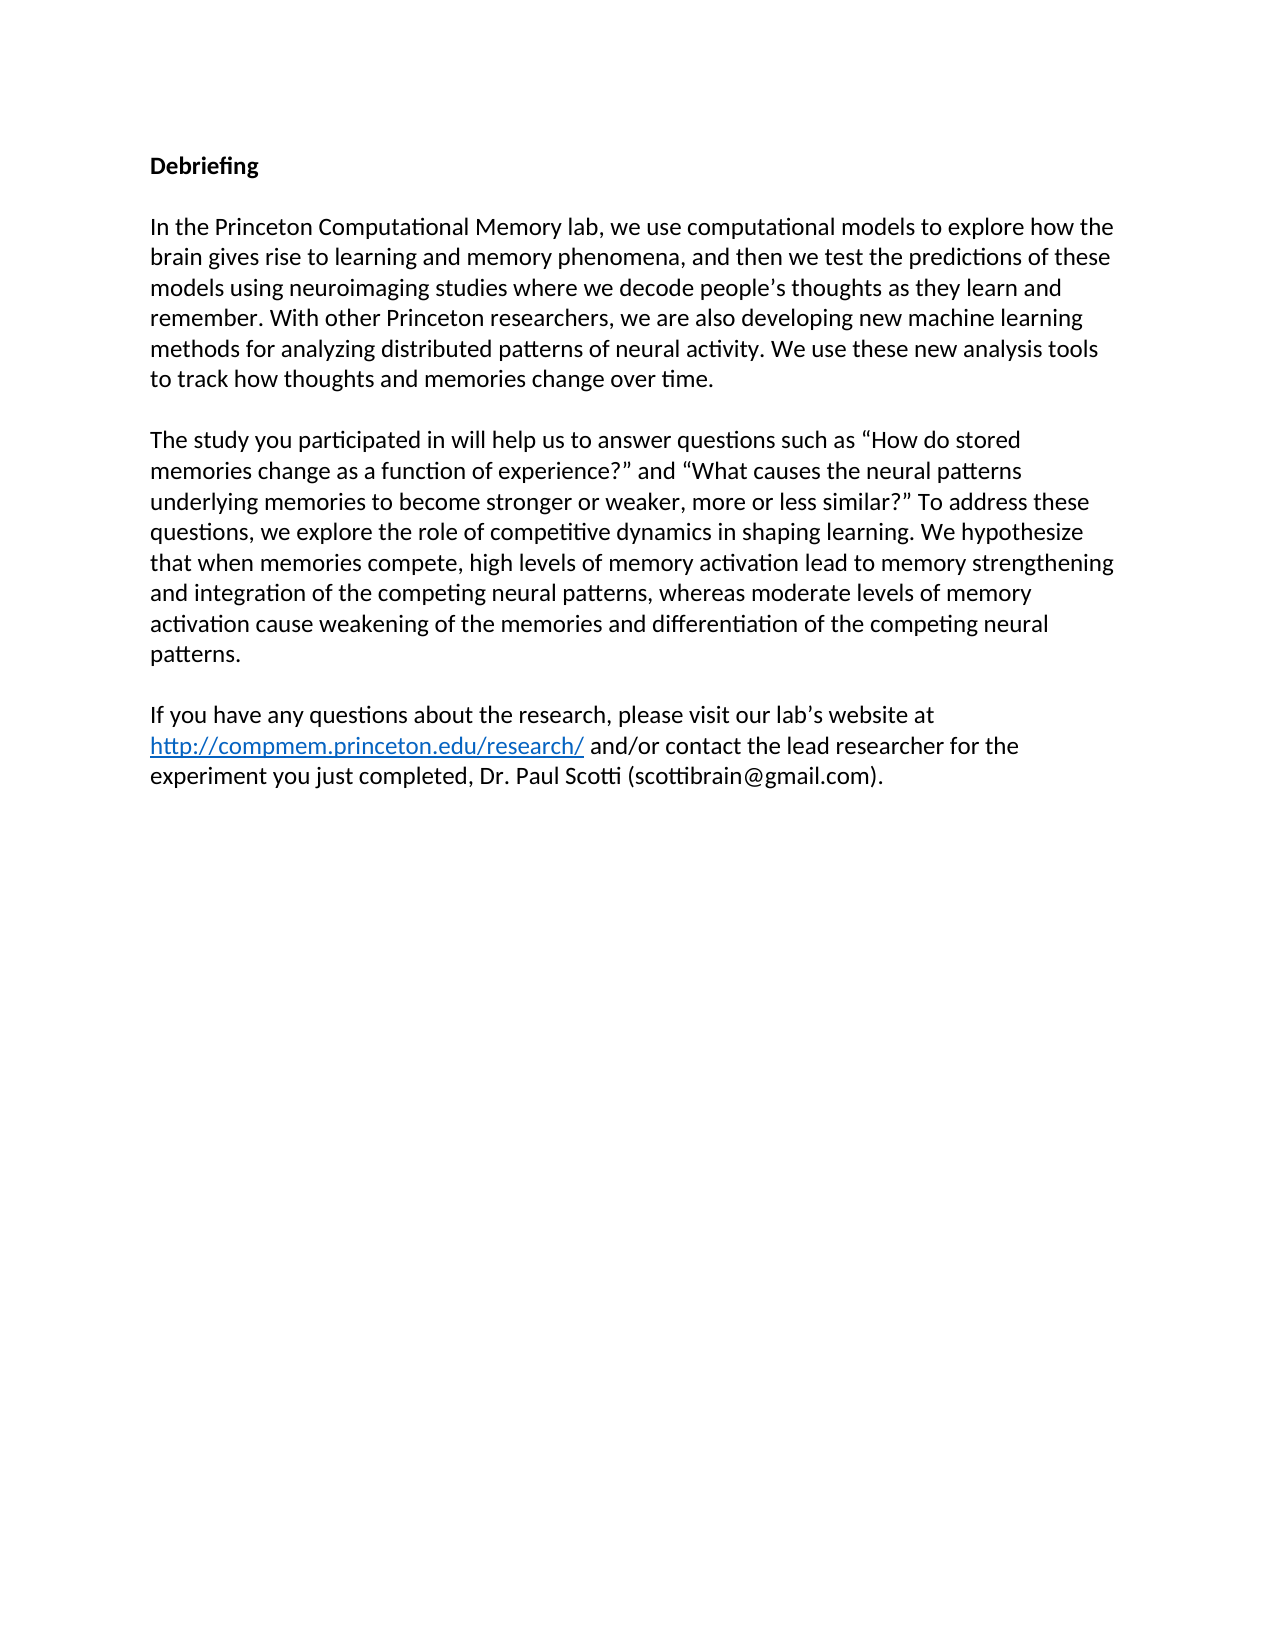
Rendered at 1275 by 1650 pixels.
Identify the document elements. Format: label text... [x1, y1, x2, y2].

text Debriefing [150, 150, 1125, 181]
text In the Princeton Computational Memory lab, we use computational models to explore how the brain gives rise to learning and memory phenomena, and then we test the predictions of these models using neuroimaging studies where we decode people’s thoughts as they learn and remember. With other Princeton researchers, we are also developing new machine learning methods for analyzing distributed patterns of neural activity. We use these new analysis tools to track how thoughts and memories change over time. [150, 211, 1125, 394]
text If you have any questions about the research, please visit our lab’s website at http://compmem.princeton.edu/research/ and/or contact the lead researcher for the experiment you just completed, Dr. Paul Scotti (scottibrain@gmail.com). [150, 699, 1125, 791]
text The study you participated in will help us to answer questions such as “How do stored memories change as a function of experience?” and “What causes the neural patterns underlying memories to become stronger or weaker, more or less similar?” To address these questions, we explore the role of competitive dynamics in shaping learning. We hypothesize that when memories compete, high levels of memory activation lead to memory strengthening and integration of the competing neural patterns, whereas moderate levels of memory activation cause weakening of the memories and differentiation of the competing neural patterns. [150, 425, 1125, 669]
